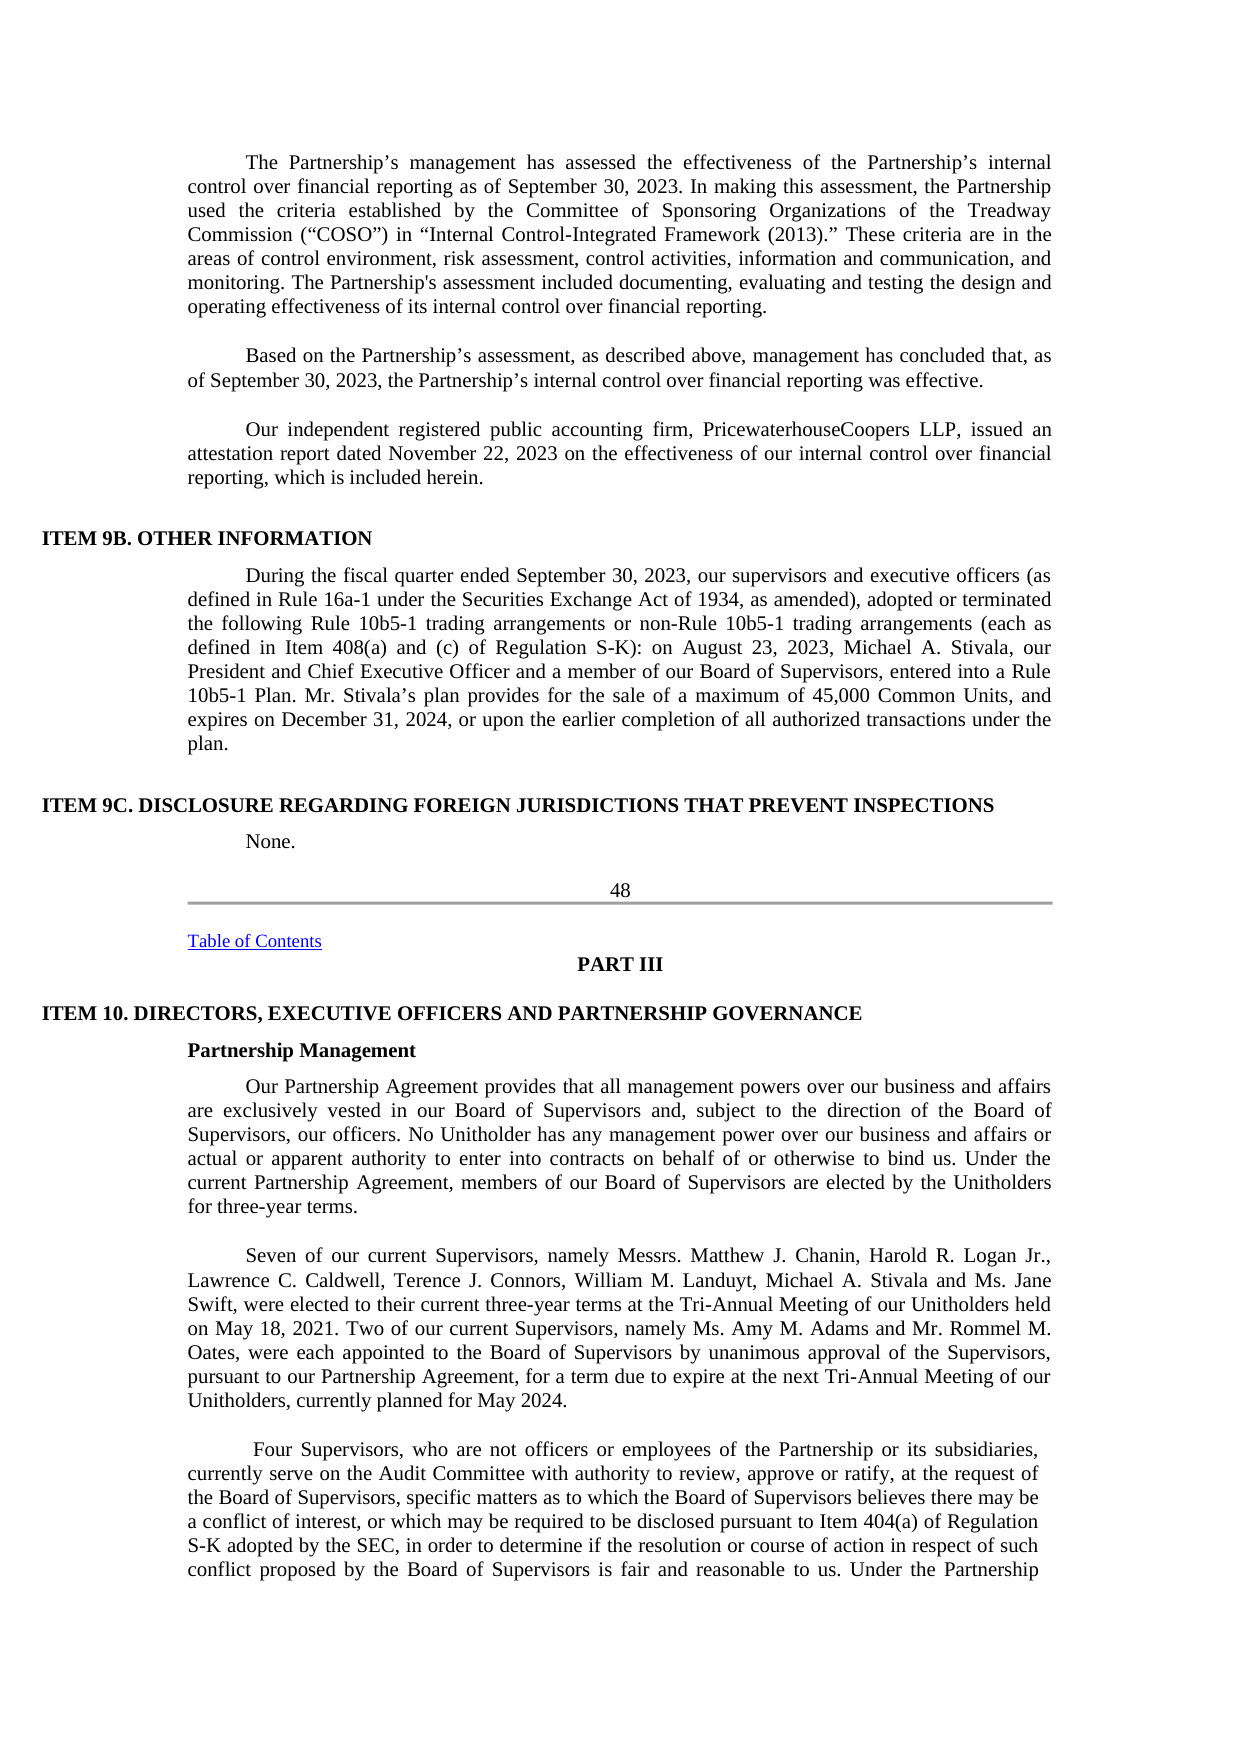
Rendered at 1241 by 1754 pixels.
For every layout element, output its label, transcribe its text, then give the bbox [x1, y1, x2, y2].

text PART III [187, 952, 1053, 976]
text Table of Contents [187, 930, 1053, 952]
text ITEM 9B. OTHER INFORMATION [42, 526, 1053, 550]
text During the fiscal quarter ended September 30, 2023, our supervisors and executive officers (as defined in Rule 16a-1 under the Securities Exchange Act of 1934, as amended), adopted or terminated the following Rule 10b5-1 trading arrangements or non-Rule 10b5-1 trading arrangements (each as defined in Item 408(a) and (c) of Regulation S-K): on August 23, 2023, Michael A. Stivala, our President and Chief Executive Officer and a member of our Board of Supervisors, entered into a Rule 10b5-1 Plan. Mr. Stivala’s plan provides for the sale of a maximum of 45,000 Common Units, and expires on December 31, 2024, or upon the earlier completion of all authorized transactions under the plan. [187, 563, 1053, 755]
text ITEM 10. DIRECTORS, EXECUTIVE OFFICERS AND PARTNERSHIP GOVERNANCE [42, 1001, 1053, 1025]
text The Partnership’s management has assessed the effectiveness of the Partnership’s internal control over financial reporting as of September 30, 2023. In making this assessment, the Partnership used the criteria established by the Committee of Sponsoring Organizations of the Treadway Commission (“COSO”) in “Internal Control-Integrated Framework (2013).” These criteria are in the areas of control environment, risk assessment, control activities, information and communication, and monitoring. The Partnership's assessment included documenting, evaluating and testing the design and operating effectiveness of its internal control over financial reporting. [187, 150, 1053, 318]
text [187, 1437, 1040, 1581]
text None. [187, 829, 1053, 853]
text Based on the Partnership’s assessment, as described above, management has concluded that, as of September 30, 2023, the Partnership’s internal control over financial reporting was effective. [187, 343, 1053, 392]
text Our independent registered public accounting firm, PricewaterhouseCoopers LLP, issued an attestation report dated November 22, 2023 on the effectiveness of our internal control over financial reporting, which is included herein. [187, 417, 1053, 489]
text Partnership Management [187, 1037, 1053, 1062]
text Seven of our current Supervisors, namely Messrs. Matthew J. Chanin, Harold R. Logan Jr., Lawrence C. Caldwell, Terence J. Connors, William M. Landuyt, Michael A. Stivala and Ms. Jane Swift, were elected to their current three-year terms at the Tri-Annual Meeting of our Unitholders held on May 18, 2021. Two of our current Supervisors, namely Ms. Amy M. Adams and Mr. Rommel M. Oates, were each appointed to the Board of Supervisors by unanimous approval of the Supervisors, pursuant to our Partnership Agreement, for a term due to expire at the next Tri-Annual Meeting of our Unitholders, currently planned for May 2024. [187, 1243, 1053, 1412]
text ITEM 9C. DISCLOSURE REGARDING FOREIGN JURISDICTIONS THAT PREVENT INSPECTIONS [42, 793, 1053, 817]
text Our Partnership Agreement provides that all management powers over our business and affairs are exclusively vested in our Board of Supervisors and, subject to the direction of the Board of Supervisors, our officers. No Unitholder has any management power over our business and affairs or actual or apparent authority to enter into contracts on behalf of or otherwise to bind us. Under the current Partnership Agreement, members of our Board of Supervisors are elected by the Unitholders for three-year terms. [187, 1074, 1053, 1218]
text 48 [187, 877, 1053, 901]
